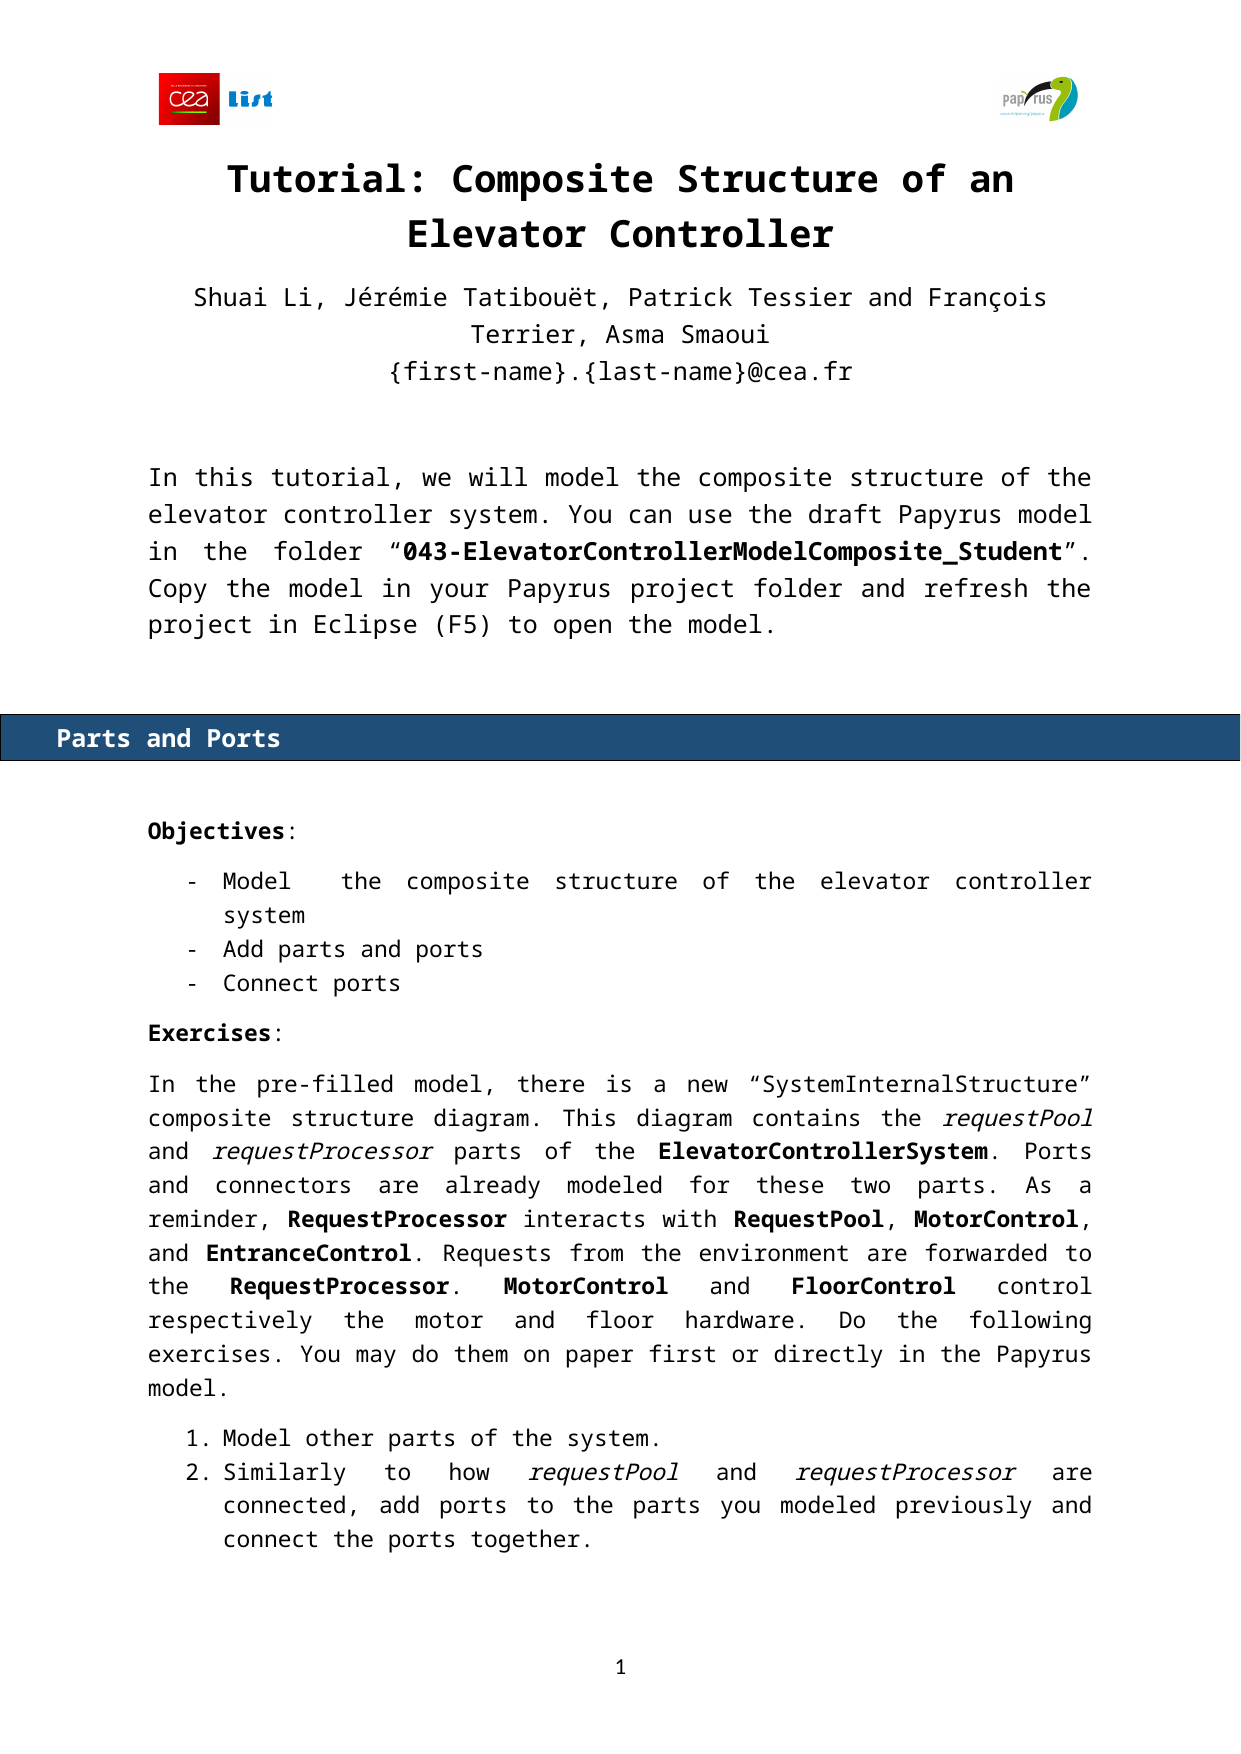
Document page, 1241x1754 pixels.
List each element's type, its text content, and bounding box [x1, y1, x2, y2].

list Model other parts of the system. [185, 1422, 1093, 1453]
text In this tutorial, we will model the composite structure of the elevator controller system. You can use the draft Papyrus model in the folder “043-ElevatorControllerModelComposite_Student”. Copy the model in your Papyrus project folder and refresh the project in Eclipse (F5) to open the model. [148, 460, 1093, 641]
text Objectives: [148, 815, 1093, 846]
table_header Parts and Ports [1, 715, 1240, 760]
text Tutorial: Composite Structure of an Elevator Controller [148, 153, 1093, 259]
text {first-name}.{last-name}@cea.fr [148, 353, 1093, 387]
list Model the composite structure of the elevator controller system [185, 865, 1093, 930]
list Add parts and ports [185, 933, 1093, 964]
text Shuai Li, Jérémie Tatibouët, Patrick Tessier and François Terrier, Asma Smaoui [148, 279, 1093, 350]
picture [158, 73, 273, 125]
picture [997, 73, 1081, 125]
list Similarly to how requestPool and requestProcessor are connected, add ports to the parts you modeled previously and connect the ports together. [185, 1456, 1093, 1554]
text Exercises: [148, 1017, 1093, 1048]
text In the pre-filled model, there is a new “SystemInternalStructure” composite structure diagram. This diagram contains the requestPool and requestProcessor parts of the ElevatorControllerSystem. Ports and connectors are already modeled for these two parts. As a reminder, RequestProcessor interacts with RequestPool, MotorControl, and EntranceControl. Requests from the environment are forwarded to the RequestProcessor. MotorControl and FloorControl control respectively the motor and floor hardware. Do the following exercises. You may do them on paper first or directly in the Papyrus model. [148, 1068, 1093, 1403]
list Connect ports [185, 967, 1093, 998]
